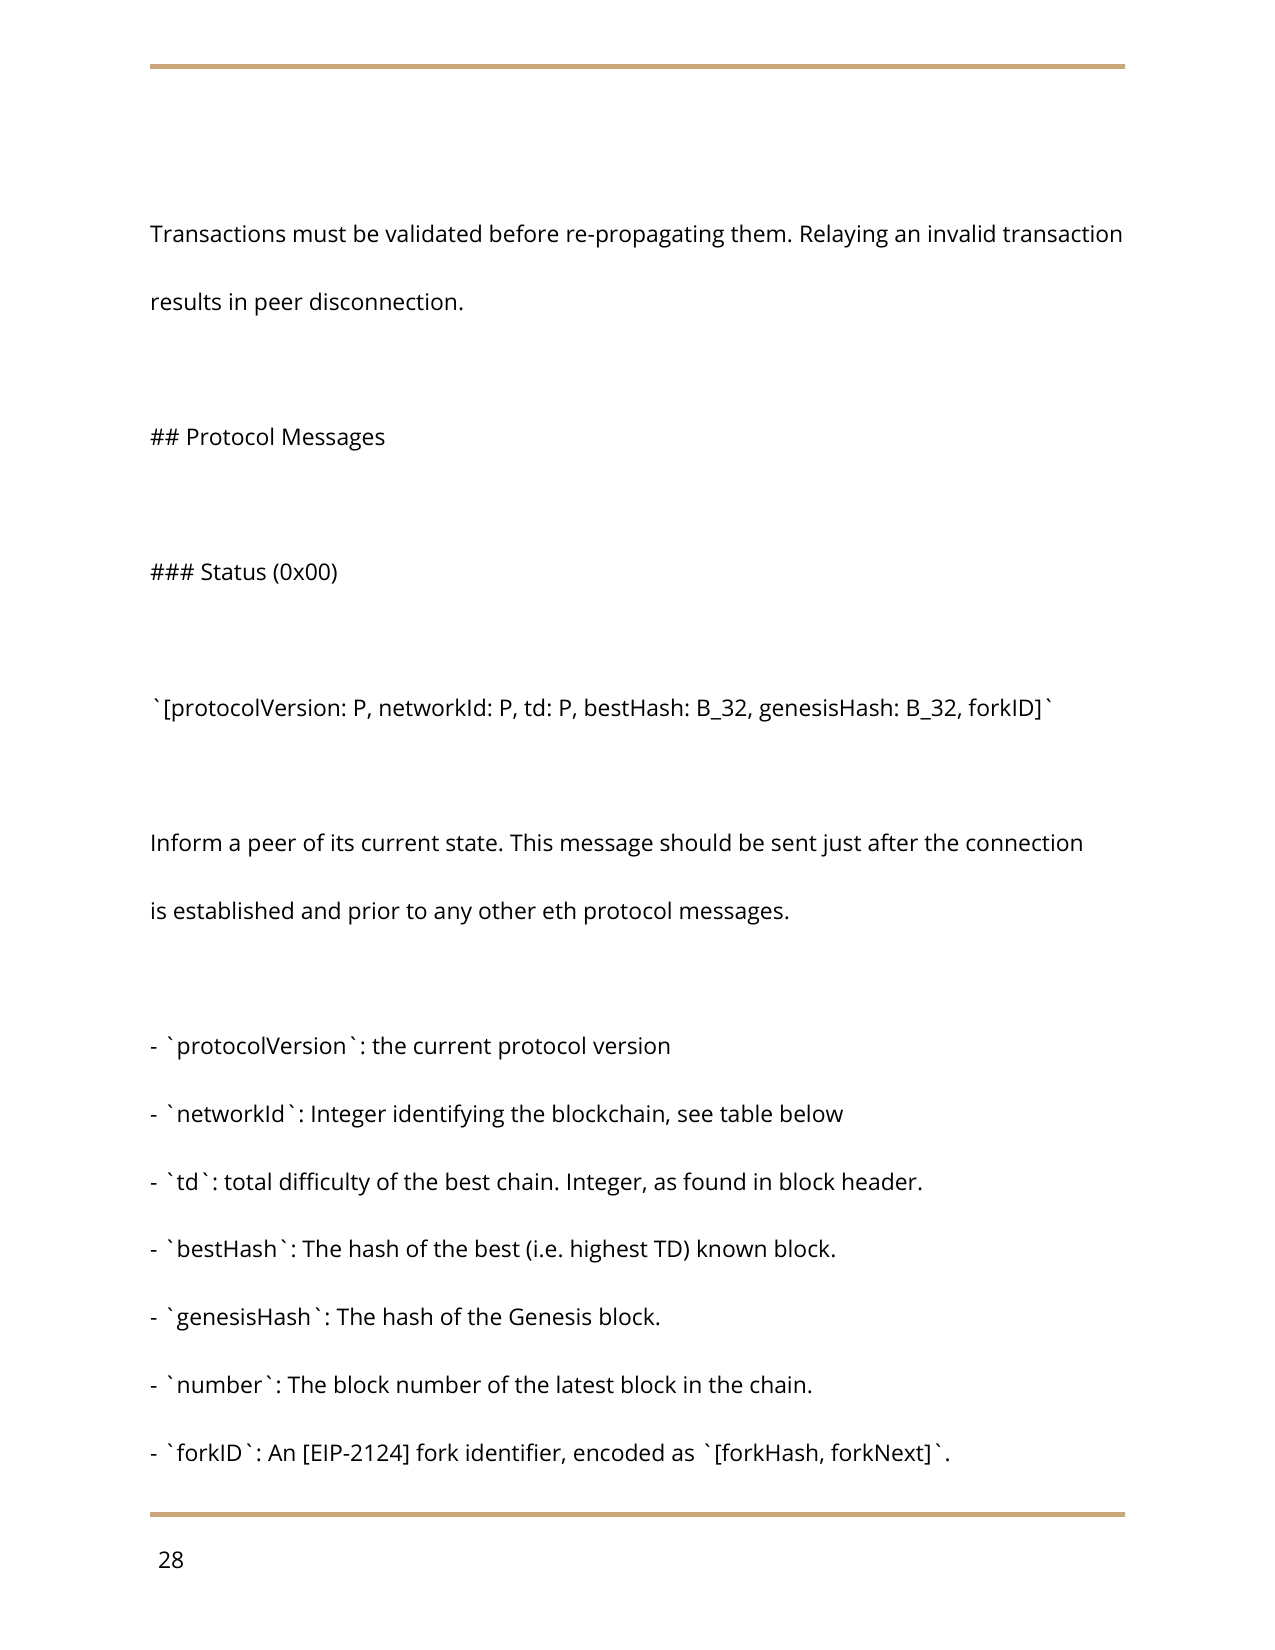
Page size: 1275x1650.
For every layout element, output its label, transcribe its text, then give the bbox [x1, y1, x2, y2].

text Inform a peer of its current state. This message should be sent just after the connection [150, 827, 1125, 858]
text - `protocolVersion`: the current protocol version [150, 1030, 1125, 1061]
text ## Protocol Messages [150, 421, 1125, 452]
picture [150, 64, 1125, 69]
text Transactions must be validated before re-propagating them. Relaying an invalid transaction [150, 218, 1125, 249]
text `[protocolVersion: P, networkId: P, td: P, bestHash: B_32, genesisHash: B_32, forkID]` [150, 692, 1125, 723]
text - `forkID`: An [EIP-2124] fork identifier, encoded as `[forkHash, forkNext]`. [150, 1436, 1125, 1468]
text results in peer disconnection. [150, 285, 1125, 317]
text - `genesisHash`: The hash of the Genesis block. [150, 1301, 1125, 1332]
text - `number`: The block number of the latest block in the chain. [150, 1369, 1125, 1400]
text is established and prior to any other eth protocol messages. [150, 895, 1125, 926]
text - `bestHash`: The hash of the best (i.e. highest TD) known block. [150, 1233, 1125, 1264]
text - `networkId`: Integer identifying the blockchain, see table below [150, 1098, 1125, 1129]
text - `td`: total difficulty of the best chain. Integer, as found in block header. [150, 1166, 1125, 1197]
text ### Status (0x00) [150, 556, 1125, 587]
picture [150, 1512, 1125, 1517]
